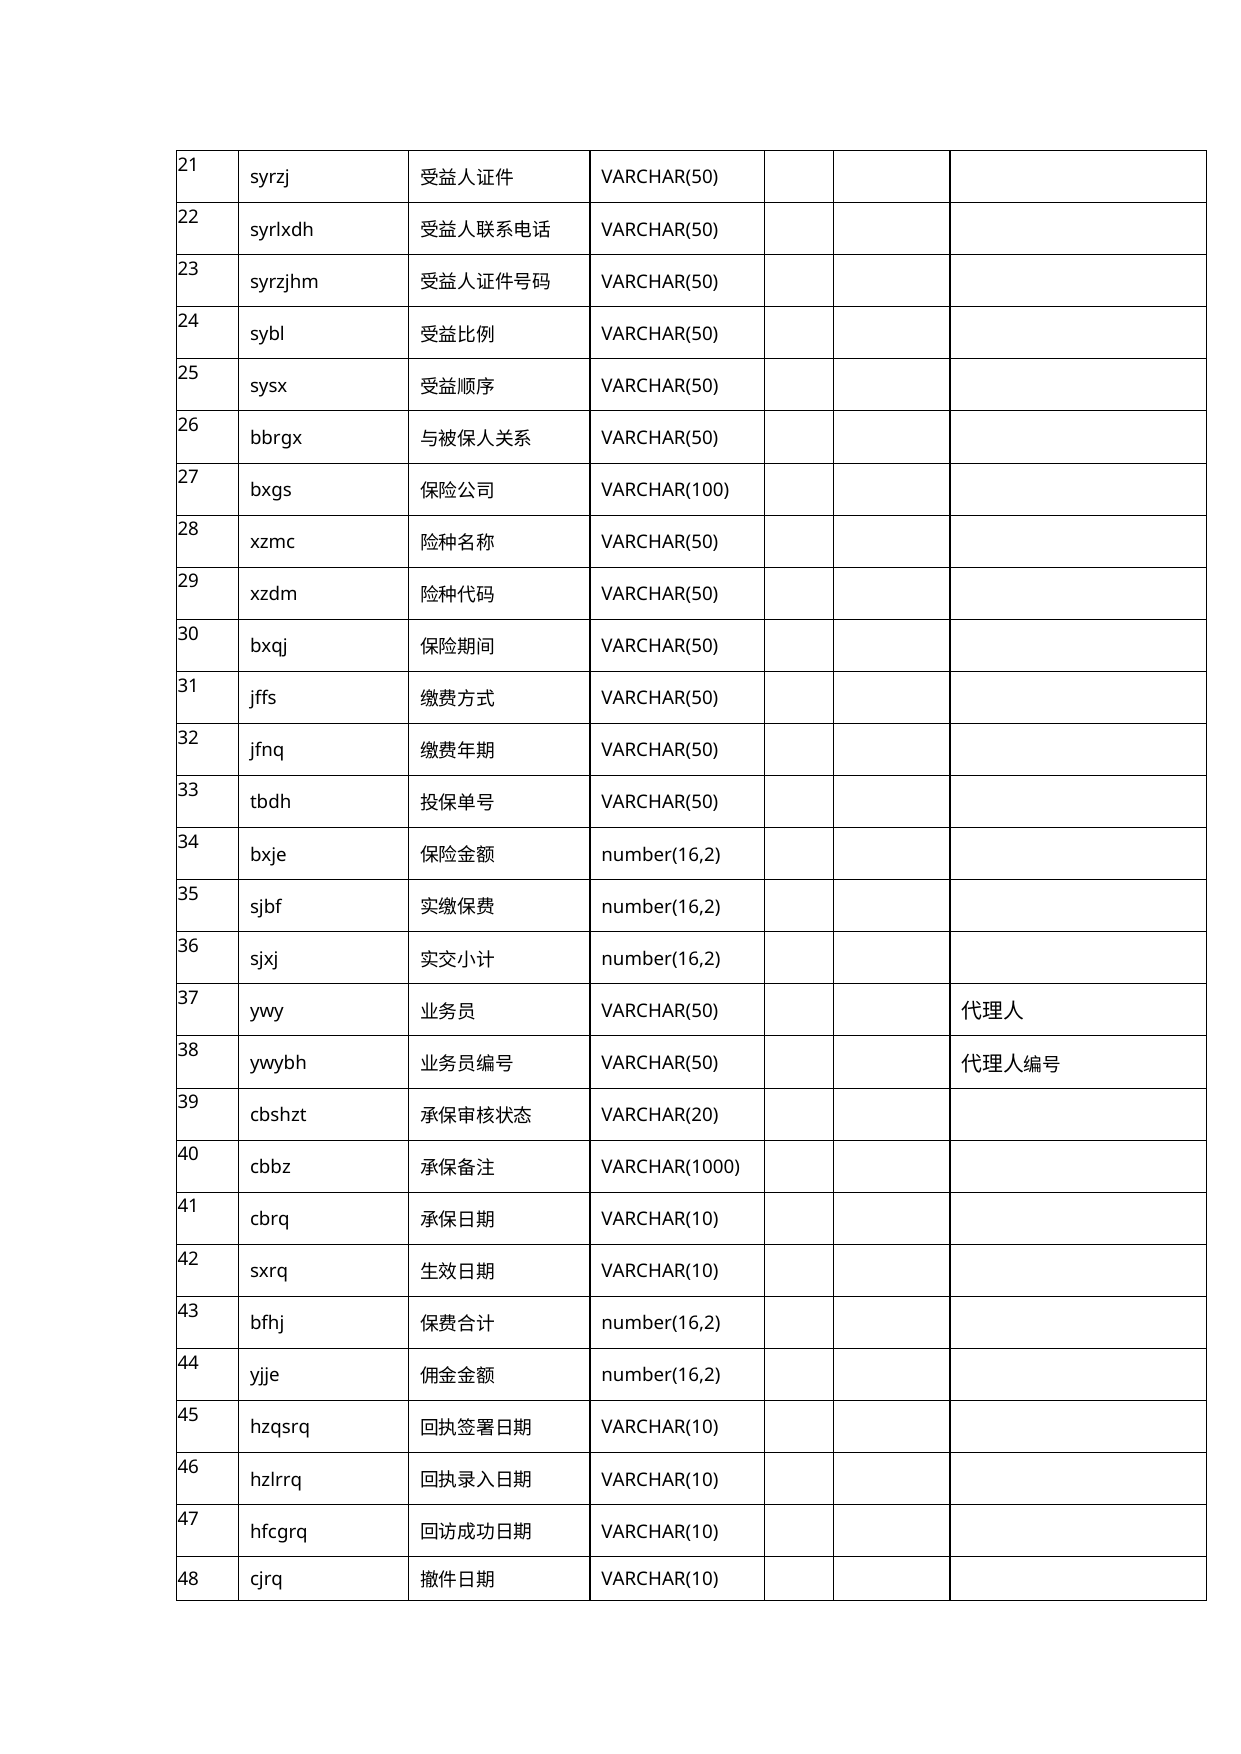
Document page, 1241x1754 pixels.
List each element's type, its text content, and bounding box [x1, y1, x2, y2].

table_cell [834, 568, 949, 619]
table_cell 保险期间 [409, 620, 589, 671]
table_cell [834, 1036, 949, 1087]
table_cell [951, 411, 1206, 462]
table_cell [834, 1401, 949, 1452]
table_cell sysx [239, 359, 408, 410]
table_cell [177, 516, 238, 567]
table_cell hzlrrq [239, 1453, 408, 1504]
table_cell [951, 776, 1206, 827]
table_cell VARCHAR(50) [591, 151, 764, 202]
table_cell jffs [239, 672, 408, 723]
table_cell 投保单号 [409, 776, 589, 827]
table_cell jfnq [239, 724, 408, 775]
table_cell bbrgx [239, 411, 408, 462]
table_cell [177, 203, 238, 254]
table_cell [177, 151, 238, 202]
table_cell [765, 724, 833, 775]
table_cell [765, 1349, 833, 1400]
table_cell sybl [239, 307, 408, 358]
table_cell ywybh [239, 1036, 408, 1087]
table_cell 回执录入日期 [409, 1453, 589, 1504]
table_cell bxje [239, 828, 408, 879]
table_cell 受益人证件 [409, 151, 589, 202]
table_cell [765, 203, 833, 254]
table_cell 缴费年期 [409, 724, 589, 775]
table_cell [177, 1141, 238, 1192]
table_cell 承保备注 [409, 1141, 589, 1192]
table_cell syrlxdh [239, 203, 408, 254]
table_cell [177, 464, 238, 514]
table_cell [765, 984, 833, 1035]
table_cell 与被保人关系 [409, 411, 589, 462]
table_cell number(16,2) [591, 828, 764, 879]
table_cell [834, 1505, 949, 1556]
table_cell [765, 151, 833, 202]
table_cell [177, 255, 238, 306]
table_cell hzqsrq [239, 1401, 408, 1452]
table_cell [834, 516, 949, 567]
table_cell sjbf [239, 880, 408, 931]
table_cell [834, 255, 949, 306]
table_cell [951, 307, 1206, 358]
table_cell [951, 1089, 1206, 1139]
table_cell [765, 932, 833, 983]
table_cell [834, 724, 949, 775]
table_cell [834, 1453, 949, 1504]
table_cell 受益顺序 [409, 359, 589, 410]
table_cell 业务员编号 [409, 1036, 589, 1087]
table_cell cbrq [239, 1193, 408, 1244]
table_cell [177, 724, 238, 775]
table_cell [177, 672, 238, 723]
table_cell bfhj [239, 1297, 408, 1348]
table_cell VARCHAR(10) [591, 1401, 764, 1452]
table_cell VARCHAR(50) [591, 724, 764, 775]
table_cell 生效日期 [409, 1245, 589, 1296]
table_cell [834, 1349, 949, 1400]
table_cell [951, 672, 1206, 723]
table_cell [951, 880, 1206, 931]
table_cell 保费合计 [409, 1297, 589, 1348]
table_cell VARCHAR(50) [591, 516, 764, 567]
table_cell [951, 516, 1206, 567]
table_cell VARCHAR(10) [591, 1245, 764, 1296]
table_cell VARCHAR(10) [591, 1453, 764, 1504]
table_cell [951, 932, 1206, 983]
table_cell number(16,2) [591, 932, 764, 983]
table_cell [834, 1297, 949, 1348]
table_cell hfcgrq [239, 1505, 408, 1556]
table_cell [951, 151, 1206, 202]
table_cell [834, 672, 949, 723]
table_cell [834, 411, 949, 462]
table_cell 保险公司 [409, 464, 589, 514]
table_cell [834, 359, 949, 410]
table_cell [177, 1557, 238, 1599]
table_cell [177, 1193, 238, 1244]
table_cell 受益人联系电话 [409, 203, 589, 254]
table_cell [177, 568, 238, 619]
table_cell [765, 568, 833, 619]
table_cell [765, 1141, 833, 1192]
table_cell 受益比例 [409, 307, 589, 358]
table_cell 回执签署日期 [409, 1401, 589, 1452]
table_cell 代理人 [951, 984, 1206, 1035]
table_cell [951, 1245, 1206, 1296]
table_cell [834, 151, 949, 202]
table_cell number(16,2) [591, 1349, 764, 1400]
table_cell [834, 203, 949, 254]
table_cell [834, 880, 949, 931]
table_cell [765, 1401, 833, 1452]
table_cell 缴费方式 [409, 672, 589, 723]
table_cell VARCHAR(1000) [591, 1141, 764, 1192]
table_cell 业务员 [409, 984, 589, 1035]
table_cell [834, 1141, 949, 1192]
table_cell [765, 880, 833, 931]
table_cell [765, 620, 833, 671]
table_cell [765, 464, 833, 514]
table_cell [177, 359, 238, 410]
table_cell [765, 776, 833, 827]
table_cell [177, 984, 238, 1035]
table_cell [834, 620, 949, 671]
table_cell [177, 1401, 238, 1452]
table_cell [951, 620, 1206, 671]
table_cell syrzjhm [239, 255, 408, 306]
table_cell [951, 1505, 1206, 1556]
table_cell [765, 516, 833, 567]
table_cell [834, 776, 949, 827]
table_cell VARCHAR(50) [591, 620, 764, 671]
table_cell [834, 984, 949, 1035]
table_cell 承保日期 [409, 1193, 589, 1244]
table_cell [834, 464, 949, 514]
table_cell [834, 828, 949, 879]
table_cell [951, 1193, 1206, 1244]
table_cell 实缴保费 [409, 880, 589, 931]
table_cell [951, 1401, 1206, 1452]
table_cell [834, 1557, 949, 1599]
table_cell [765, 1505, 833, 1556]
table_cell sjxj [239, 932, 408, 983]
table_cell [951, 724, 1206, 775]
table_cell bxqj [239, 620, 408, 671]
table_cell [765, 1557, 833, 1599]
table_cell VARCHAR(50) [591, 359, 764, 410]
table_cell [834, 307, 949, 358]
table_cell [951, 203, 1206, 254]
table_cell [765, 1453, 833, 1504]
table_cell VARCHAR(50) [591, 984, 764, 1035]
table_cell bxgs [239, 464, 408, 514]
table_cell cbshzt [239, 1089, 408, 1139]
table_cell tbdh [239, 776, 408, 827]
table_cell [951, 1453, 1206, 1504]
table_cell [765, 307, 833, 358]
table_cell 实交小计 [409, 932, 589, 983]
table_cell [951, 359, 1206, 410]
table_cell VARCHAR(50) [591, 255, 764, 306]
table_cell xzdm [239, 568, 408, 619]
table_cell [177, 932, 238, 983]
table_cell [177, 1297, 238, 1348]
table_cell VARCHAR(10) [591, 1505, 764, 1556]
table_cell [765, 411, 833, 462]
table_cell [765, 672, 833, 723]
table_cell VARCHAR(100) [591, 464, 764, 514]
table_cell cjrq [239, 1557, 408, 1599]
table_cell VARCHAR(50) [591, 672, 764, 723]
table_cell [765, 1089, 833, 1139]
table_cell [177, 1349, 238, 1400]
table_cell 承保审核状态 [409, 1089, 589, 1139]
table_cell ywy [239, 984, 408, 1035]
table_cell VARCHAR(10) [591, 1193, 764, 1244]
table_cell [765, 359, 833, 410]
table_cell [765, 255, 833, 306]
table_cell [765, 1193, 833, 1244]
table_cell [951, 255, 1206, 306]
table_cell VARCHAR(50) [591, 307, 764, 358]
table_cell [951, 828, 1206, 879]
table_cell [951, 1141, 1206, 1192]
table_cell [834, 1193, 949, 1244]
table_cell [765, 1297, 833, 1348]
table_cell [177, 776, 238, 827]
table_cell [177, 1453, 238, 1504]
table_cell VARCHAR(50) [591, 411, 764, 462]
table_cell [951, 568, 1206, 619]
table_cell cbbz [239, 1141, 408, 1192]
table_cell [765, 828, 833, 879]
table_cell VARCHAR(50) [591, 203, 764, 254]
table_cell VARCHAR(50) [591, 776, 764, 827]
table_cell [951, 1557, 1206, 1599]
table_cell [177, 411, 238, 462]
table_cell 险种名称 [409, 516, 589, 567]
table_cell [834, 1089, 949, 1139]
table_cell number(16,2) [591, 880, 764, 931]
table_cell [951, 1349, 1206, 1400]
table_cell syrzj [239, 151, 408, 202]
table_cell 保险金额 [409, 828, 589, 879]
table_cell [951, 464, 1206, 514]
table_cell [177, 620, 238, 671]
table_cell [177, 880, 238, 931]
table_cell 回访成功日期 [409, 1505, 589, 1556]
table_cell [177, 1089, 238, 1139]
table_cell 险种代码 [409, 568, 589, 619]
table_cell VARCHAR(20) [591, 1089, 764, 1139]
table_cell sxrq [239, 1245, 408, 1296]
table_cell [951, 1297, 1206, 1348]
table_cell VARCHAR(10) [591, 1557, 764, 1599]
table_cell number(16,2) [591, 1297, 764, 1348]
table_cell 代理人编号 [951, 1036, 1206, 1087]
table_cell [765, 1036, 833, 1087]
table_cell [834, 1245, 949, 1296]
table_cell 受益人证件号码 [409, 255, 589, 306]
table_cell VARCHAR(50) [591, 568, 764, 619]
table_cell VARCHAR(50) [591, 1036, 764, 1087]
table_cell 撤件日期 [409, 1557, 589, 1599]
table_cell 佣金金额 [409, 1349, 589, 1400]
table_cell [177, 1505, 238, 1556]
table_cell [765, 1245, 833, 1296]
table_cell [834, 932, 949, 983]
table_cell yjje [239, 1349, 408, 1400]
table_cell [177, 307, 238, 358]
table_cell xzmc [239, 516, 408, 567]
table_cell [177, 1245, 238, 1296]
table_cell [177, 828, 238, 879]
table_cell [177, 1036, 238, 1087]
